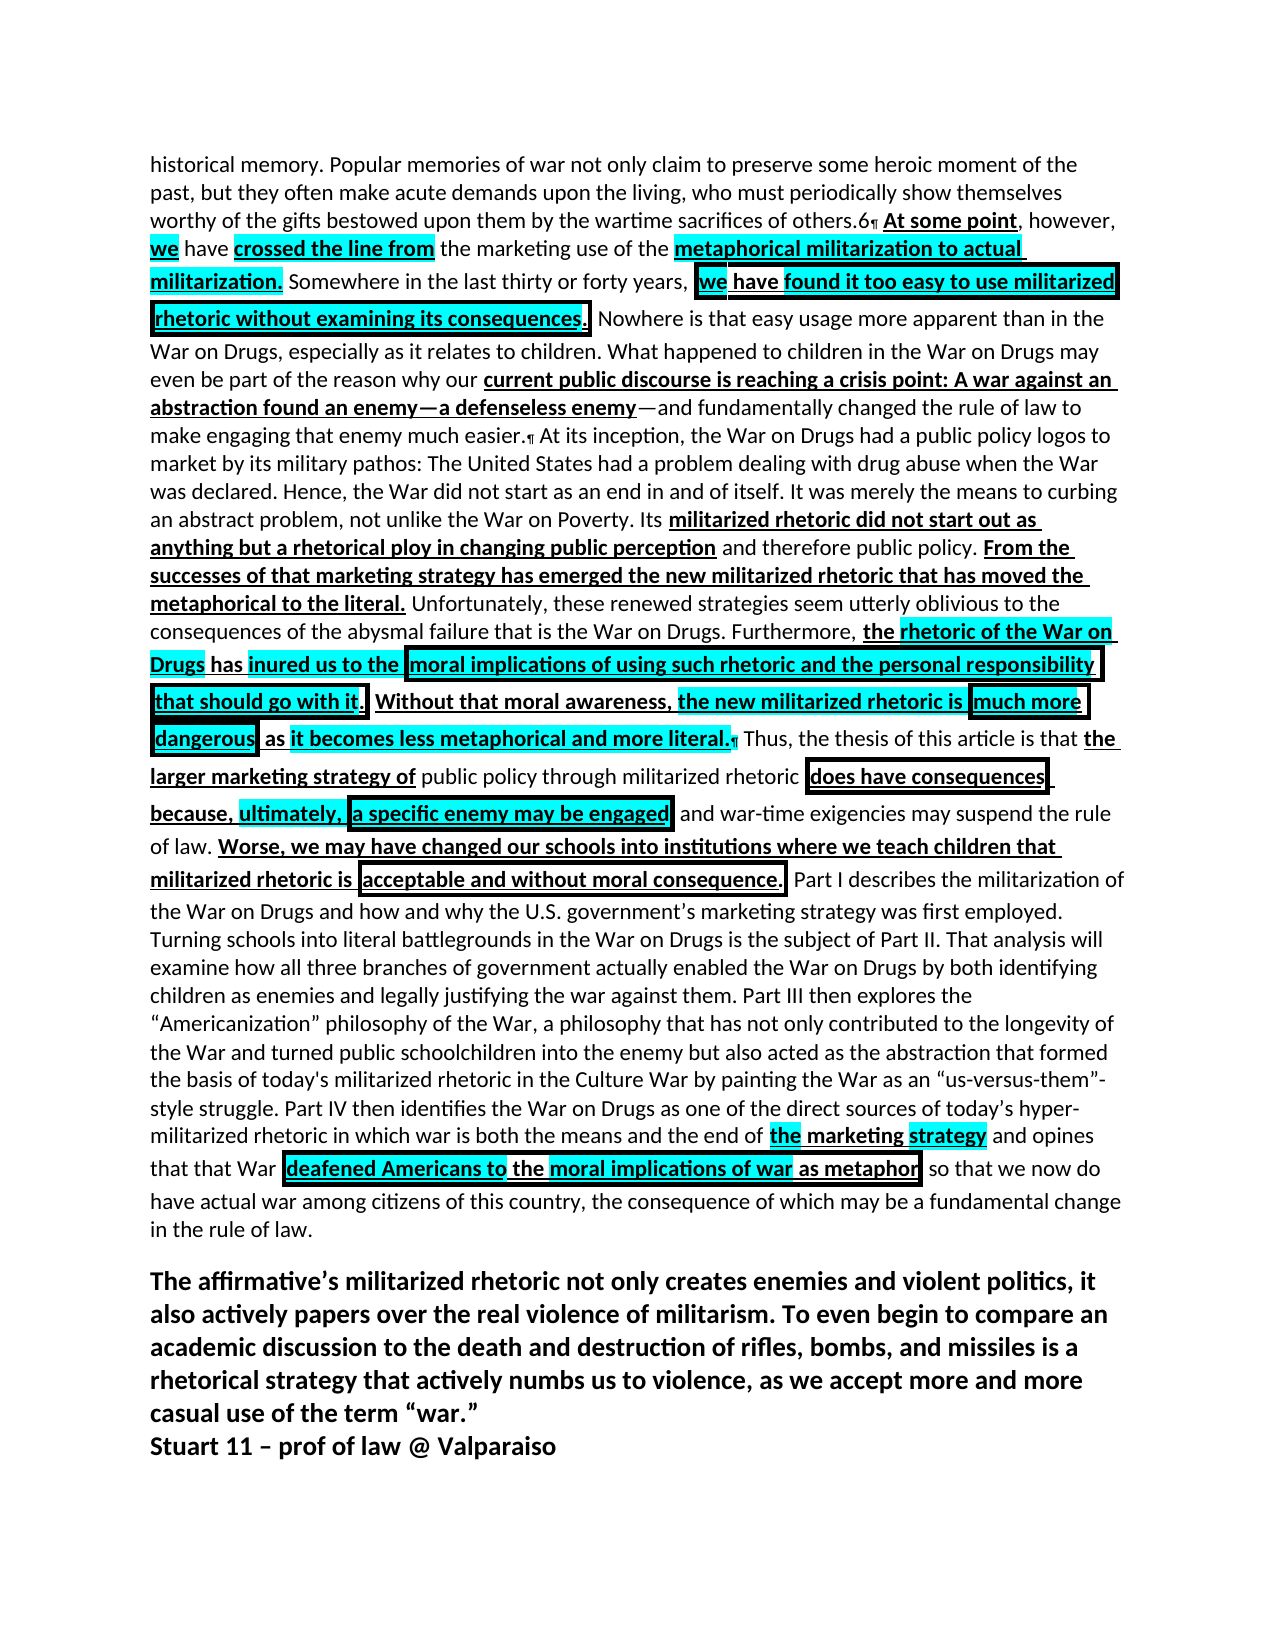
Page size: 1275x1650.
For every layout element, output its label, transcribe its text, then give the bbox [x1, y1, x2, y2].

text Stuart 11 – prof of law @ Valparaiso [150, 1429, 1125, 1462]
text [150, 150, 1125, 1243]
text The affirmative’s militarized rhetoric not only creates enemies and violent politics, it also actively papers over the real violence of militarism. To even begin to compare an academic discussion to the death and destruction of rifles, bombs, and missiles is a rhetorical strategy that actively numbs us to violence, as we accept more and more casual use of the term “war.” [150, 1264, 1125, 1429]
